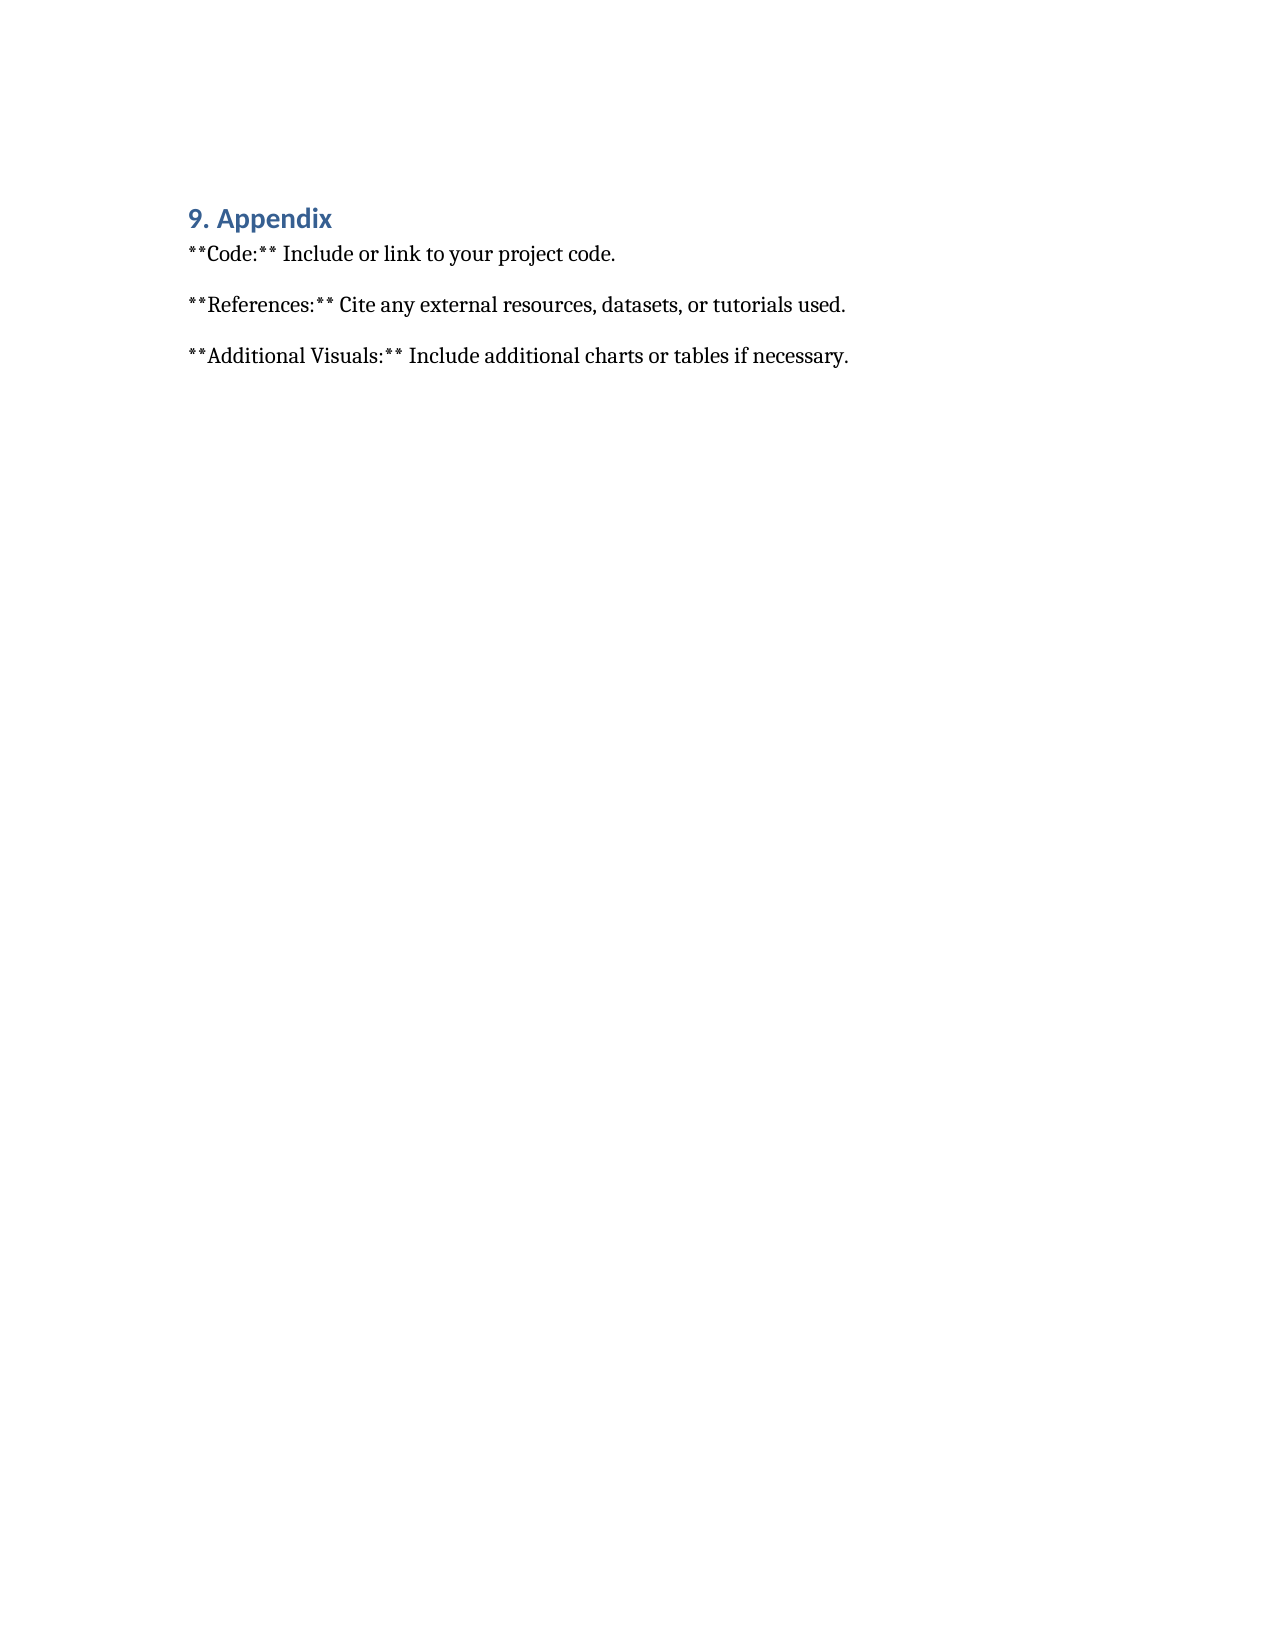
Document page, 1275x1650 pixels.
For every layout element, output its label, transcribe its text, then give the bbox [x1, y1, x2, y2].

subtitle 9. Appendix [187, 200, 1087, 236]
text **References:** Cite any external resources, datasets, or tutorials used. [187, 292, 1087, 318]
text **Code:** Include or link to your project code. [187, 241, 1087, 267]
text **Additional Visuals:** Include additional charts or tables if necessary. [187, 343, 1087, 369]
